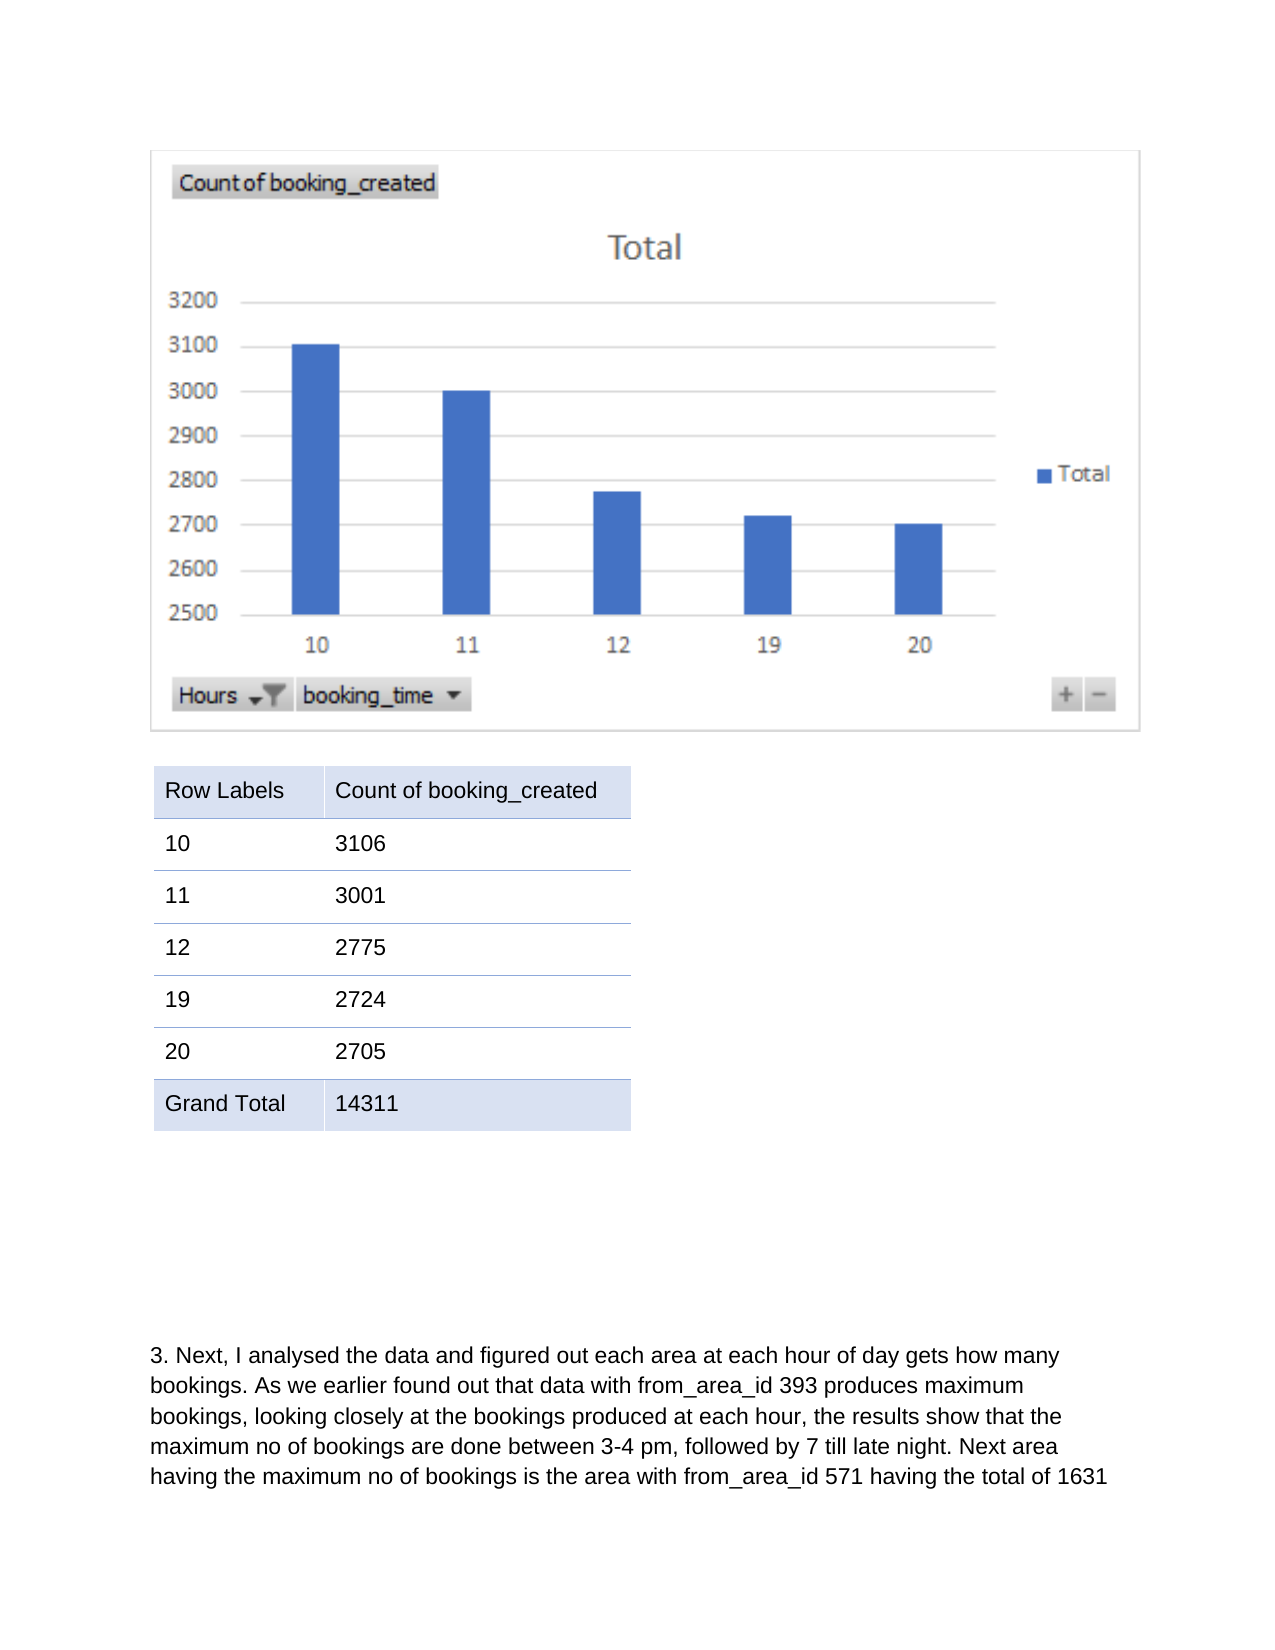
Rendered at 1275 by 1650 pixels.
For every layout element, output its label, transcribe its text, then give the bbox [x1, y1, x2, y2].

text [150, 1342, 1125, 1489]
table_cell 11 [154, 871, 324, 922]
picture [150, 150, 1141, 732]
table_cell 2775 [325, 924, 631, 974]
table_cell 2705 [325, 1028, 631, 1079]
table_cell 3001 [325, 871, 631, 922]
table_cell 19 [154, 976, 324, 1027]
table_cell 2724 [325, 976, 631, 1027]
table_cell 14311 [325, 1080, 631, 1131]
table_cell 12 [154, 924, 324, 974]
table_cell 3106 [325, 819, 631, 870]
table_header Count of booking_created [325, 766, 631, 818]
table_header Row Labels [154, 766, 324, 818]
table_cell 20 [154, 1028, 324, 1079]
table_cell Grand Total [154, 1080, 324, 1131]
table_cell 10 [154, 819, 324, 870]
